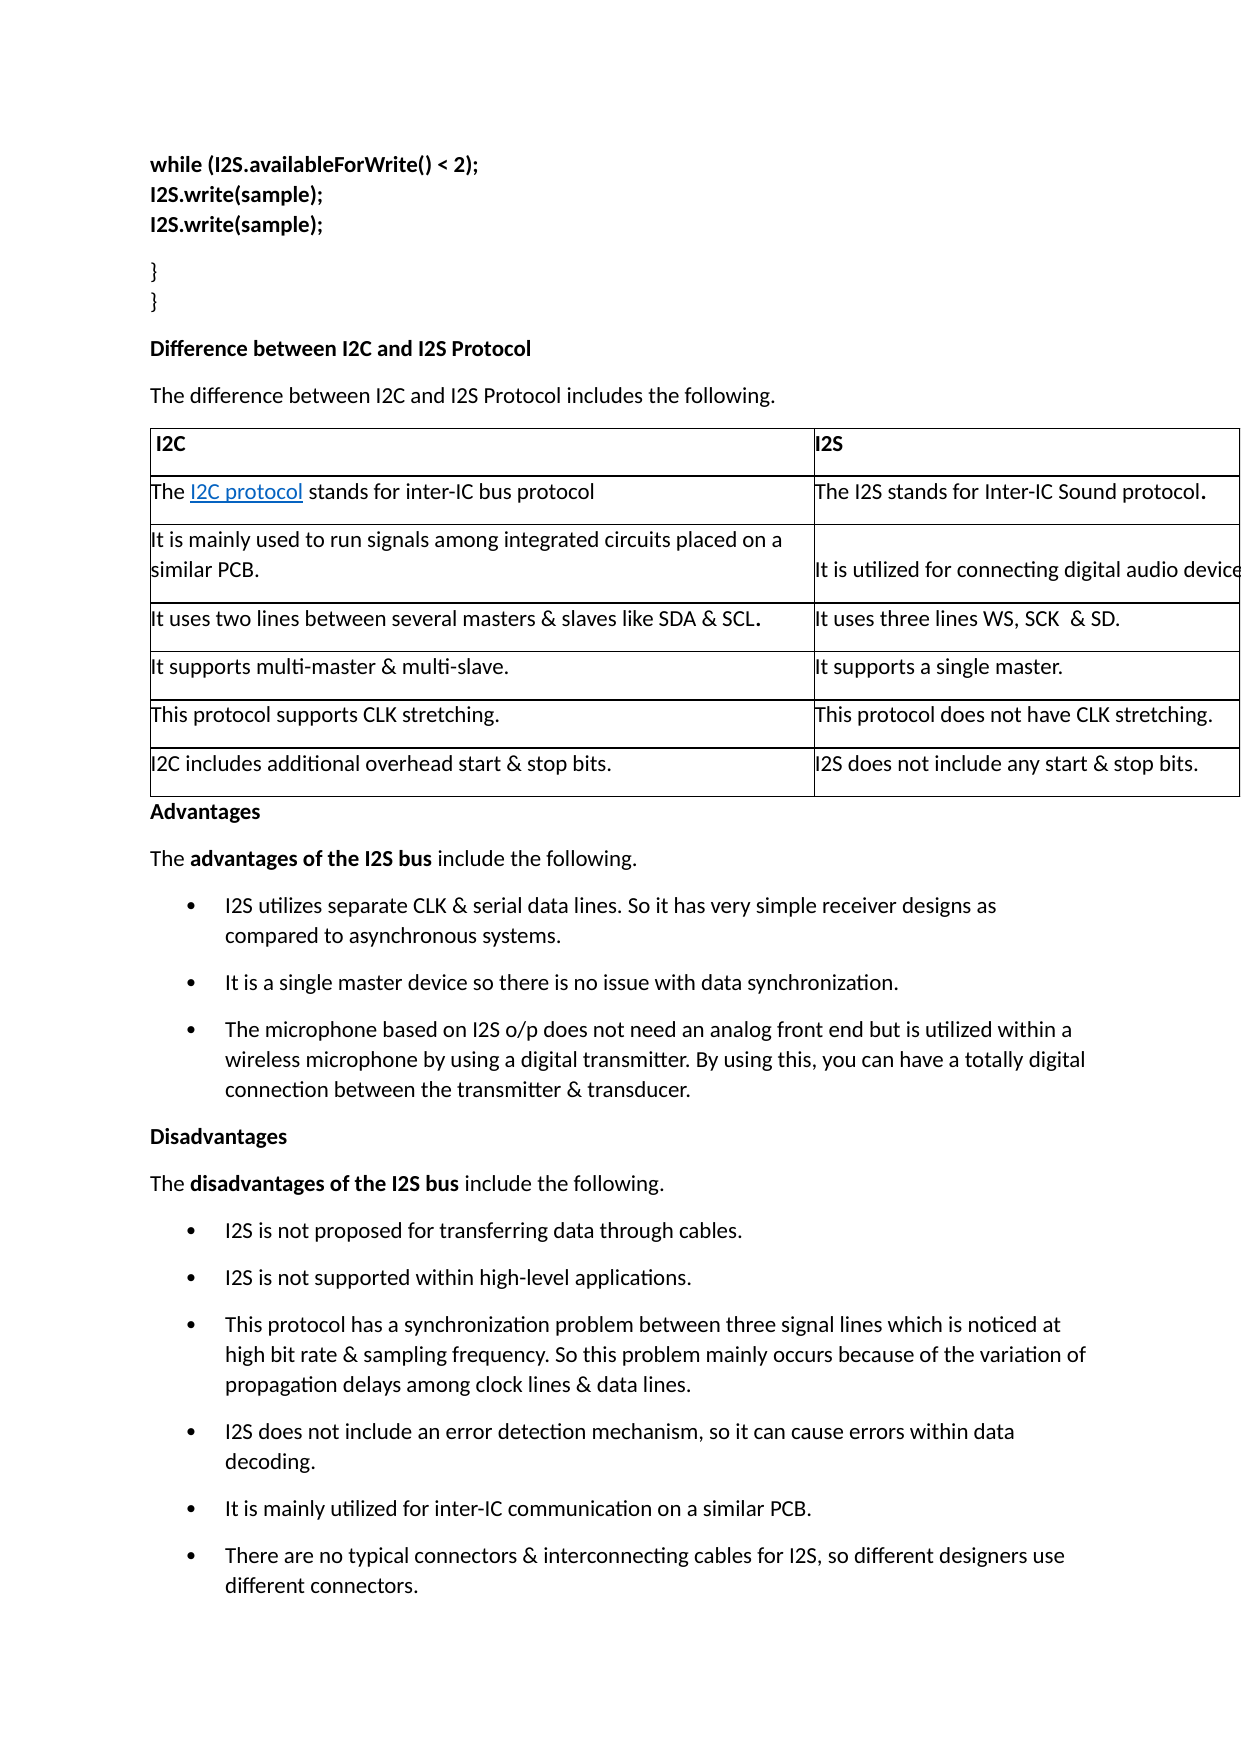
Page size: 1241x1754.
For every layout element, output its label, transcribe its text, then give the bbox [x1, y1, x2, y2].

list I2S does not include an error detection mechanism, so it can cause errors within data decoding. [187, 1417, 1090, 1475]
table_header I2S [815, 429, 1239, 475]
text The disadvantages of the I2S bus include the following. [150, 1169, 1090, 1197]
table_cell It is mainly used to run signals among integrated circuits placed on a similar PCB. [151, 525, 814, 602]
list It is a single master device so there is no issue with data synchronization. [187, 968, 1090, 996]
table_cell It supports multi-master & multi-slave. [151, 652, 814, 699]
table_cell It uses two lines between several masters & slaves like SDA & SCL. [151, 604, 814, 651]
list There are no typical connectors & interconnecting cables for I2S, so different designers use different connectors. [187, 1541, 1090, 1599]
list It is mainly utilized for inter-IC communication on a similar PCB. [187, 1494, 1090, 1522]
list I2S utilizes separate CLK & serial data lines. So it has very simple receiver designs as compared to asynchronous systems. [187, 891, 1090, 949]
text } } [150, 257, 1090, 316]
table_cell This protocol does not have CLK stretching. [815, 701, 1239, 747]
text while (I2S.availableForWrite() < 2); I2S.write(sample); I2S.write(sample); [150, 150, 1090, 238]
table_cell I2S does not include any start & stop bits. [815, 749, 1239, 796]
list The microphone based on I2S o/p does not need an analog front end but is utilized within a wireless microphone by using a digital transmitter. By using this, you can have a totally digital connection between the transmitter & transducer. [187, 1015, 1090, 1103]
text The advantages of the I2S bus include the following. [150, 844, 1090, 872]
list I2S is not supported within high-level applications. [187, 1263, 1090, 1291]
table_cell It supports a single master. [815, 652, 1239, 699]
table_cell It uses three lines WS, SCK & SD. [815, 604, 1239, 651]
table_cell This protocol supports CLK stretching. [151, 701, 814, 747]
list I2S is not proposed for transferring data through cables. [187, 1216, 1090, 1244]
text The difference between I2C and I2S Protocol includes the following. [150, 381, 1090, 409]
text Advantages [150, 797, 1090, 825]
text Difference between I2C and I2S Protocol [150, 334, 1090, 362]
list This protocol has a synchronization problem between three signal lines which is noticed at high bit rate & sampling frequency. So this problem mainly occurs because of the variation of propagation delays among clock lines & data lines. [187, 1310, 1090, 1398]
table_header I2C [151, 429, 814, 475]
table_cell The I2S stands for Inter-IC Sound protocol. [815, 477, 1239, 524]
table_cell I2C includes additional overhead start & stop bits. [151, 749, 814, 796]
table_cell The I2C protocol stands for inter-IC bus protocol [151, 477, 814, 524]
table_cell It is utilized for connecting digital audio devices. [815, 525, 1239, 602]
text Disadvantages [150, 1122, 1090, 1150]
